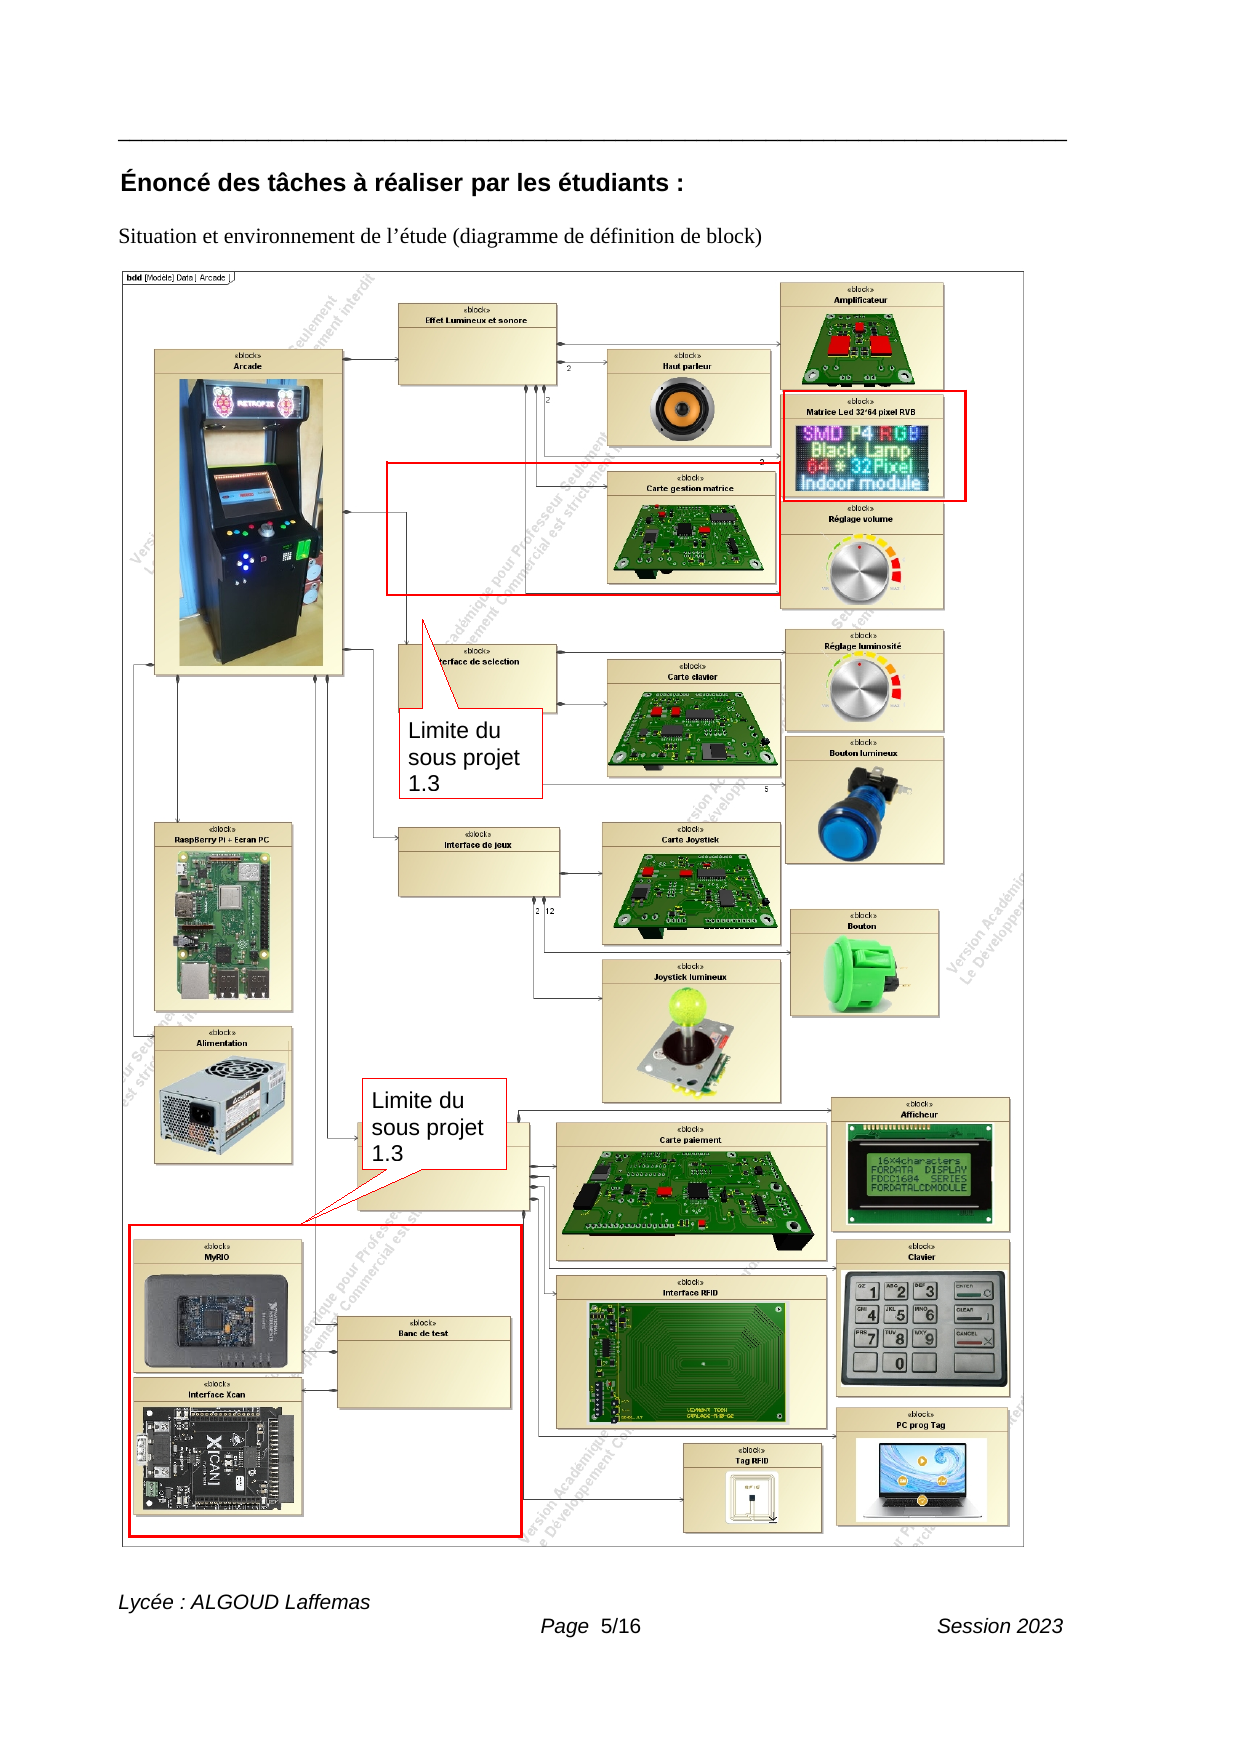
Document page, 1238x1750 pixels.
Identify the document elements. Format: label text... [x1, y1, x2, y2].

picture [118, 267, 1034, 1557]
text Énoncé des tâches à réaliser par les étudiants : [120, 167, 1119, 196]
text __________________________________________________________________________________ [118, 118, 1119, 142]
text Situation et environnement de l’étude (diagramme de définition de block) [118, 223, 1119, 248]
